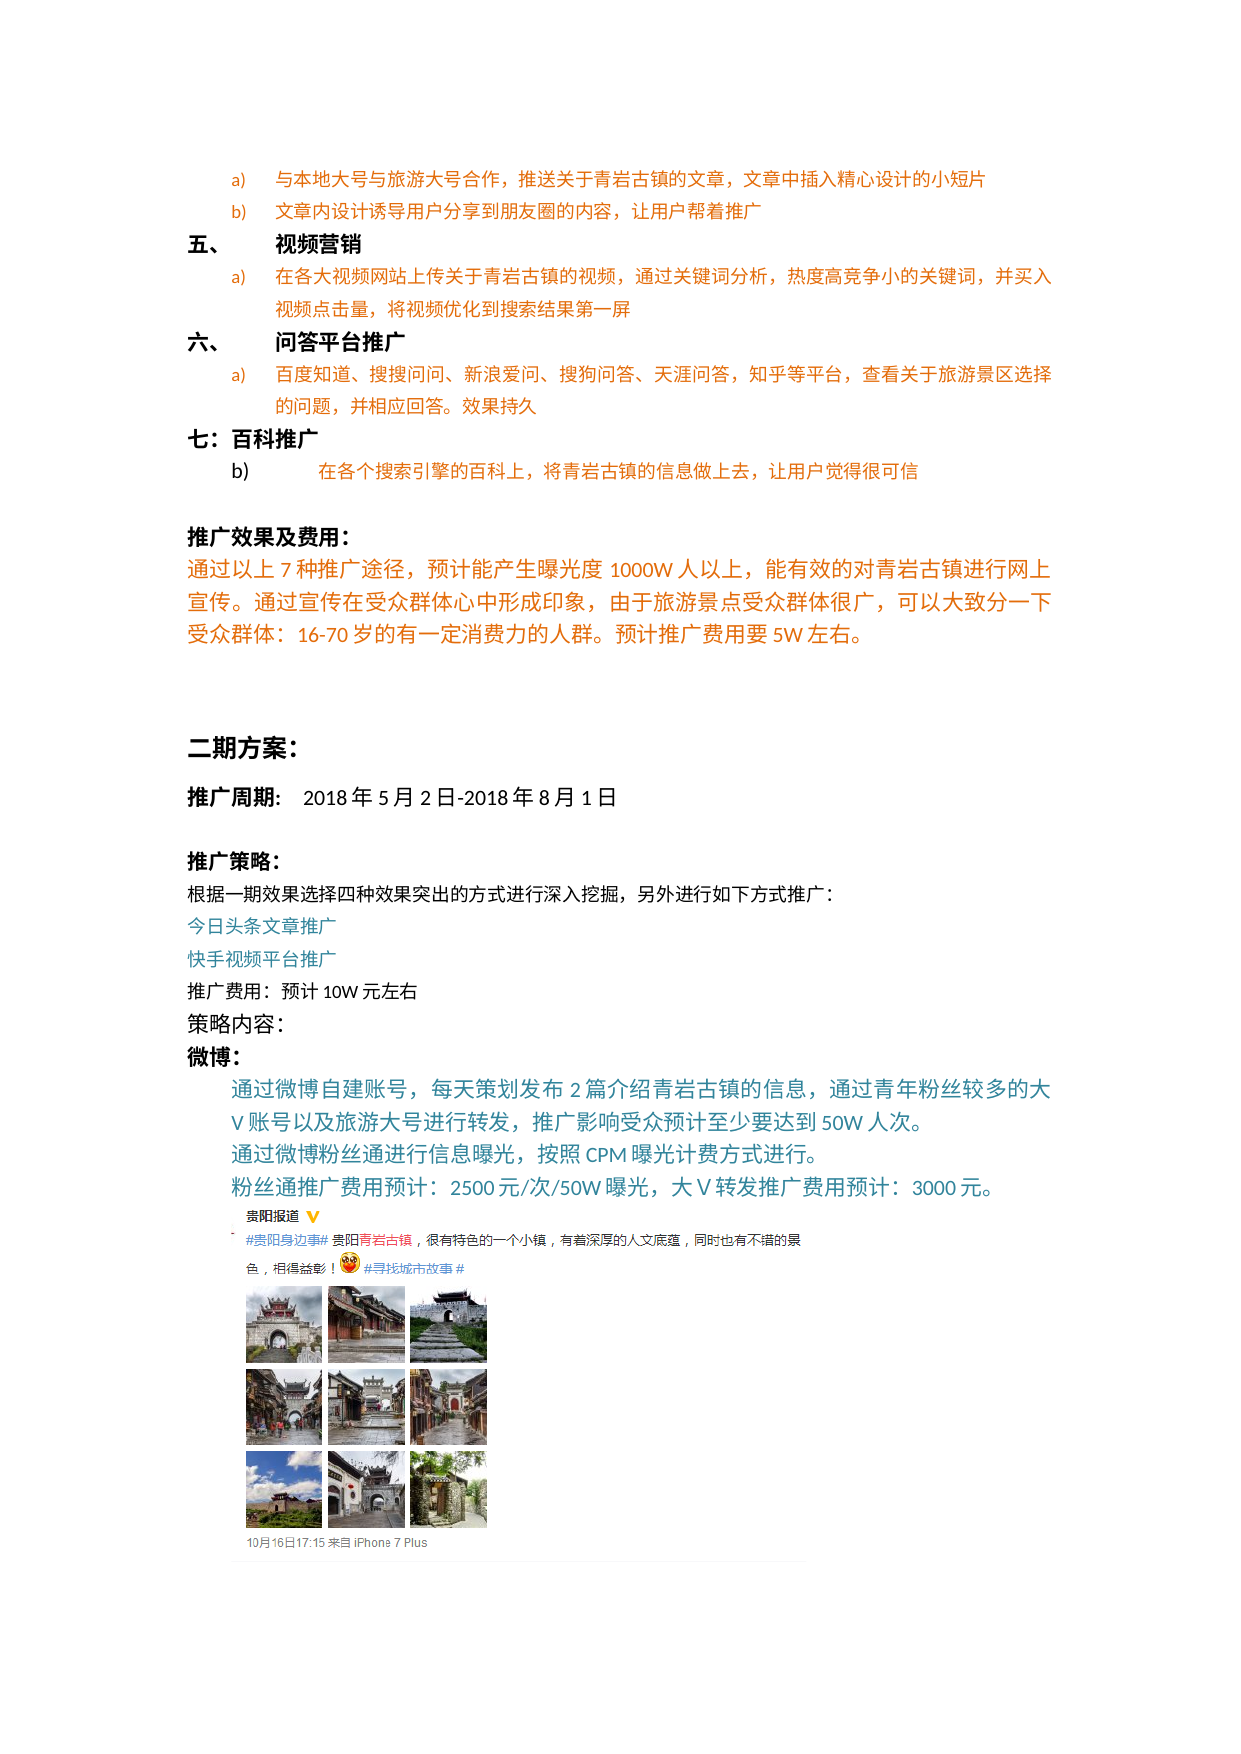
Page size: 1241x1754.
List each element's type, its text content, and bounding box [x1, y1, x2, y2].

list 百度知道、搜搜问问、新浪爱问、搜狗问答、天涯问答，知乎等平台，查看关于旅游景区选择的问题，并相应回答。效果持久 [231, 357, 1053, 422]
text 推广策略： [187, 844, 1053, 877]
text 推广周期: 2018年5月2日-2018年8月1日 [187, 779, 1053, 812]
list 问答平台推广 [187, 324, 1053, 357]
text 今日头条文章推广 [187, 909, 1053, 942]
text 推广费用：预计10W元左右 [187, 974, 1053, 1007]
text 通过微博自建账号，每天策划发布2篇介绍青岩古镇的信息，通过青年粉丝较多的大V账号以及旅游大号进行转发，推广影响受众预计至少要达到50W人次。 [231, 1072, 1053, 1137]
list 文章内设计诱导用户分享到朋友圈的内容，让用户帮着推广 [231, 194, 1053, 227]
text 根据一期效果选择四种效果突出的方式进行深入挖掘，另外进行如下方式推广： [187, 877, 1053, 909]
list 视频营销 [187, 227, 1053, 259]
text 快手视频平台推广 [187, 942, 1053, 974]
text 粉丝通推广费用预计：2500元/次/50W曝光，大Ｖ转发推广费用预计：3000元。 [231, 1169, 1053, 1202]
text 推广效果及费用： [187, 519, 1053, 552]
text 策略内容： [187, 1007, 1053, 1039]
text 七：百科推广 [187, 422, 1053, 454]
list 在各个搜索引擎的百科上，将青岩古镇的信息做上去，让用户觉得很可信 [231, 454, 1053, 487]
text 微博： [187, 1039, 1053, 1072]
text 二期方案： [187, 714, 1053, 779]
list 与本地大号与旅游大号合作，推送关于青岩古镇的文章，文章中插入精心设计的小短片 [231, 162, 1053, 194]
picture [231, 1202, 807, 1562]
text 通过以上7种推广途径，预计能产生曝光度1000W人以上，能有效的对青岩古镇进行网上宣传。通过宣传在受众群体心中形成印象，由于旅游景点受众群体很广，可以大致分一下受众群体：16-70岁的有一定消费力的人群。预计推广费用要5W左右。 [187, 552, 1053, 649]
text 通过微博粉丝通进行信息曝光，按照CPM曝光计费方式进行。 [231, 1137, 1053, 1169]
list 在各大视频网站上传关于青岩古镇的视频，通过关键词分析，热度高竞争小的关键词，并买入视频点击量，将视频优化到搜索结果第一屏 [231, 259, 1053, 324]
